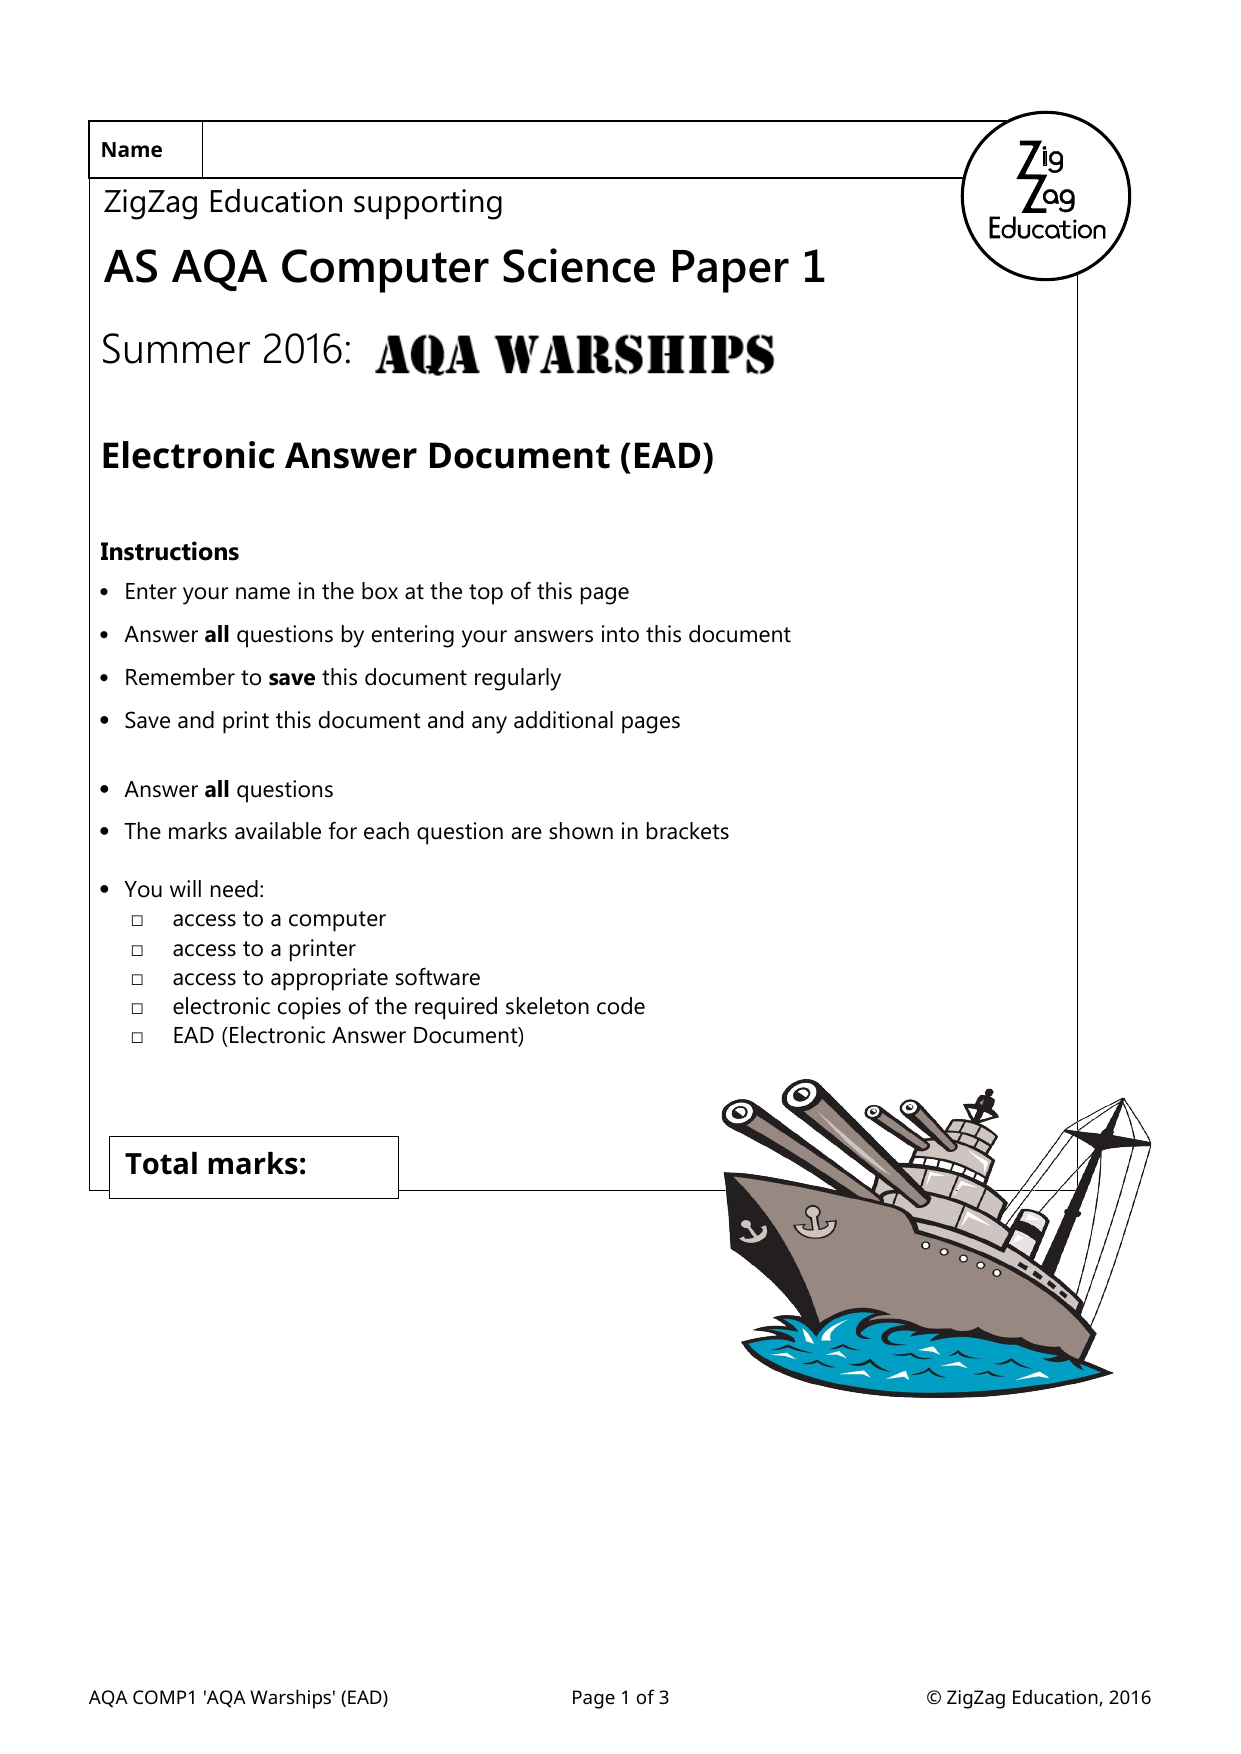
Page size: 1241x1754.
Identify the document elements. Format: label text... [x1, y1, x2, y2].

table_header Name [90, 122, 202, 177]
table_header [203, 122, 1001, 177]
picture [721, 1079, 1152, 1398]
picture [363, 322, 788, 392]
table_cell ZigZag Education supporting AS AQA Computer Science Paper 1 Summer 2016: Electronic Answer Document (EAD) Instructions Enter your name in the box at the top of this page Answer all questions by entering your answers into this document Remember to save this document regularly Save and print this document and any additional pages Answer all questions The marks available for each question are shown in brackets You will need: □ access to a computer □ access to a printer □ access to appropriate software □ electronic copies of the required skeleton code □ EAD (Electronic Answer Document) [90, 179, 1077, 1190]
